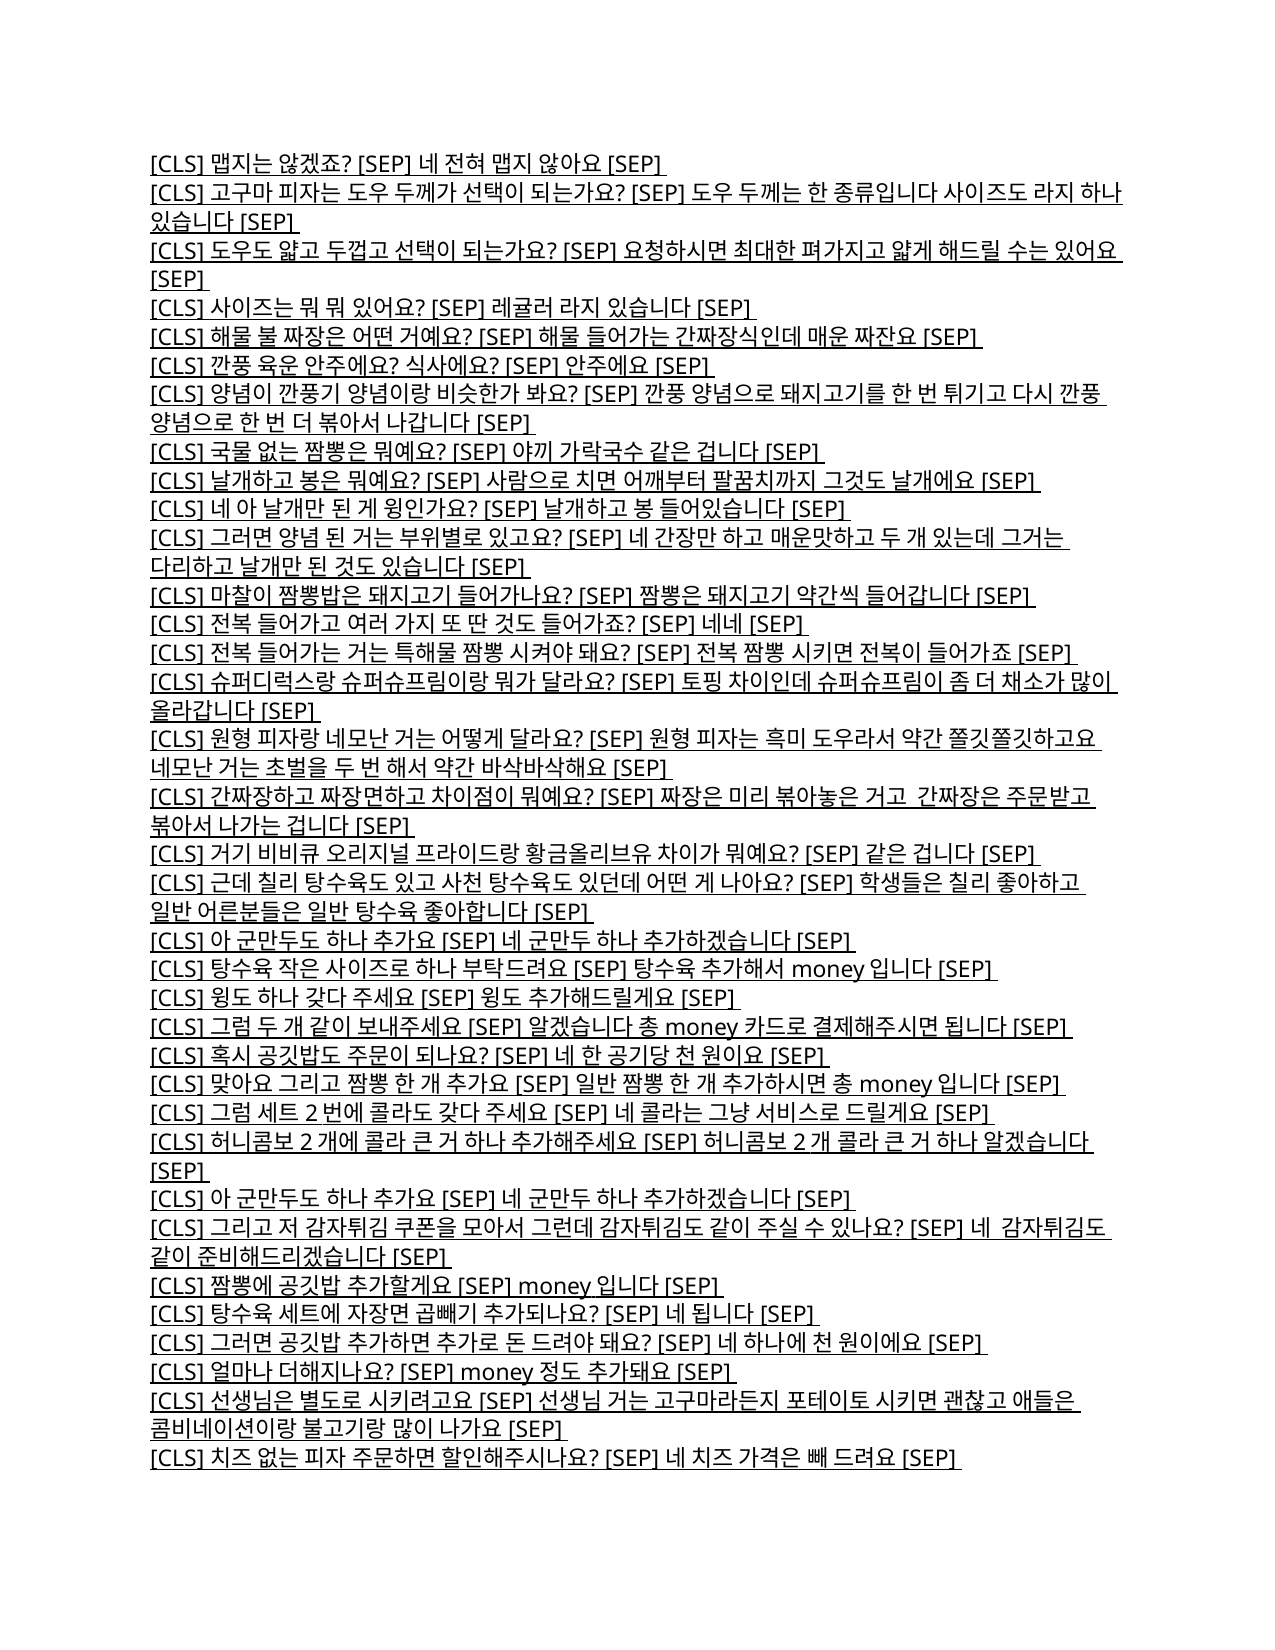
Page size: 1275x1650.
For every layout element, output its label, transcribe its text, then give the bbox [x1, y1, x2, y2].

text [CLS] 치즈 없는 피자 주문하면 할인해주시나요? [SEP] 네 치즈 가격은 빼 드려요 [SEP] [150, 1444, 1125, 1472]
text [CLS] 맵지는 않겠죠? [SEP] 네 전혀 맵지 않아요 [SEP] [150, 150, 1125, 179]
text [CLS] 양념이 깐풍기 양념이랑 비슷한가 봐요? [SEP] 깐풍 양념으로 돼지고기를 한 번 튀기고 다시 깐풍 양념으로 한 번 더 볶아서 나갑니다 [SEP] [150, 380, 1125, 437]
text [CLS] 해물 불 짜장은 어떤 거예요? [SEP] 해물 들어가는 간짜장식인데 매운 짜잔요 [SEP] [150, 322, 1125, 351]
text [CLS] 전복 들어가고 여러 가지 또 딴 것도 들어가죠? [SEP] 네네 [SEP] [150, 610, 1125, 639]
text [CLS] 그러면 양념 된 거는 부위별로 있고요? [SEP] 네 간장만 하고 매운맛하고 두 개 있는데 그거는 다리하고 날개만 된 것도 있습니다 [SEP] [150, 524, 1125, 581]
text [CLS] 날개하고 봉은 뭐예요? [SEP] 사람으로 치면 어깨부터 팔꿈치까지 그것도 날개에요 [SEP] [150, 466, 1125, 495]
text [CLS] 선생님은 별도로 시키려고요 [SEP] 선생님 거는 고구마라든지 포테이토 시키면 괜찮고 애들은 콤비네이션이랑 불고기랑 많이 나가요 [SEP] [150, 1386, 1125, 1444]
text [CLS] 그럼 두 개 같이 보내주세요 [SEP] 알겠습니다 총 money 카드로 결제해주시면 됩니다 [SEP] [150, 1012, 1125, 1041]
text [CLS] 원형 피자랑 네모난 거는 어떻게 달라요? [SEP] 원형 피자는 흑미 도우라서 약간 쫄깃쫄깃하고요 네모난 거는 초벌을 두 번 해서 약간 바삭바삭해요 [SEP] [150, 725, 1125, 782]
text [CLS] 짬뽕에 공깃밥 추가할게요 [SEP] money입니다 [SEP] [150, 1271, 1125, 1300]
text [CLS] 사이즈는 뭐 뭐 있어요? [SEP] 레귤러 라지 있습니다 [SEP] [150, 294, 1125, 322]
text [CLS] 탕수육 작은 사이즈로 하나 부탁드려요 [SEP] 탕수육 추가해서 money입니다 [SEP] [150, 955, 1125, 984]
text [CLS] 허니콤보 2개에 콜라 큰 거 하나 추가해주세요 [SEP] 허니콤보 2개 콜라 큰 거 하나 알겠습니다 [SEP] [150, 1127, 1125, 1185]
text [CLS] 아 군만두도 하나 추가요 [SEP] 네 군만두 하나 추가하겠습니다 [SEP] [150, 1185, 1125, 1214]
text [CLS] 고구마 피자는 도우 두께가 선택이 되는가요? [SEP] 도우 두께는 한 종류입니다 사이즈도 라지 하나 있습니다 [SEP] [150, 179, 1125, 236]
text [CLS] 거기 비비큐 오리지널 프라이드랑 황금올리브유 차이가 뭐예요? [SEP] 같은 겁니다 [SEP] [150, 840, 1125, 869]
text [CLS] 국물 없는 짬뽕은 뭐예요? [SEP] 야끼 가락국수 같은 겁니다 [SEP] [150, 437, 1125, 466]
text [CLS] 근데 칠리 탕수육도 있고 사천 탕수육도 있던데 어떤 게 나아요? [SEP] 학생들은 칠리 좋아하고 일반 어른분들은 일반 탕수육 좋아합니다 [SEP] [150, 869, 1125, 926]
text [CLS] 맞아요 그리고 짬뽕 한 개 추가요 [SEP] 일반 짬뽕 한 개 추가하시면 총 money입니다 [SEP] [150, 1070, 1125, 1099]
text [CLS] 아 군만두도 하나 추가요 [SEP] 네 군만두 하나 추가하겠습니다 [SEP] [150, 926, 1125, 955]
text [CLS] 간짜장하고 짜장면하고 차이점이 뭐예요? [SEP] 짜장은 미리 볶아놓은 거고 간짜장은 주문받고 볶아서 나가는 겁니다 [SEP] [150, 782, 1125, 840]
text [CLS] 슈퍼디럭스랑 슈퍼슈프림이랑 뭐가 달라요? [SEP] 토핑 차이인데 슈퍼슈프림이 좀 더 채소가 많이 올라갑니다 [SEP] [150, 667, 1125, 725]
text [CLS] 탕수육 세트에 자장면 곱빼기 추가되나요? [SEP] 네 됩니다 [SEP] [150, 1300, 1125, 1329]
text [CLS] 도우도 얇고 두껍고 선택이 되는가요? [SEP] 요청하시면 최대한 펴가지고 얇게 해드릴 수는 있어요 [SEP] [150, 236, 1125, 294]
text [CLS] 전복 들어가는 거는 특해물 짬뽕 시켜야 돼요? [SEP] 전복 짬뽕 시키면 전복이 들어가죠 [SEP] [150, 639, 1125, 667]
text [CLS] 혹시 공깃밥도 주문이 되나요? [SEP] 네 한 공기당 천 원이요 [SEP] [150, 1041, 1125, 1070]
text [CLS] 윙도 하나 갖다 주세요 [SEP] 윙도 추가해드릴게요 [SEP] [150, 984, 1125, 1012]
text [CLS] 깐풍 육운 안주에요? 식사에요? [SEP] 안주에요 [SEP] [150, 351, 1125, 380]
text [CLS] 그리고 저 감자튀김 쿠폰을 모아서 그런데 감자튀김도 같이 주실 수 있나요? [SEP] 네 감자튀김도 같이 준비해드리겠습니다 [SEP] [150, 1214, 1125, 1271]
text [CLS] 그러면 공깃밥 추가하면 추가로 돈 드려야 돼요? [SEP] 네 하나에 천 원이에요 [SEP] [150, 1329, 1125, 1357]
text [CLS] 네 아 날개만 된 게 윙인가요? [SEP] 날개하고 봉 들어있습니다 [SEP] [150, 495, 1125, 524]
text [CLS] 그럼 세트 2번에 콜라도 갖다 주세요 [SEP] 네 콜라는 그냥 서비스로 드릴게요 [SEP] [150, 1099, 1125, 1127]
text [CLS] 마찰이 짬뽕밥은 돼지고기 들어가나요? [SEP] 짬뽕은 돼지고기 약간씩 들어갑니다 [SEP] [150, 581, 1125, 610]
text [CLS] 얼마나 더해지나요? [SEP] money 정도 추가돼요 [SEP] [150, 1357, 1125, 1386]
